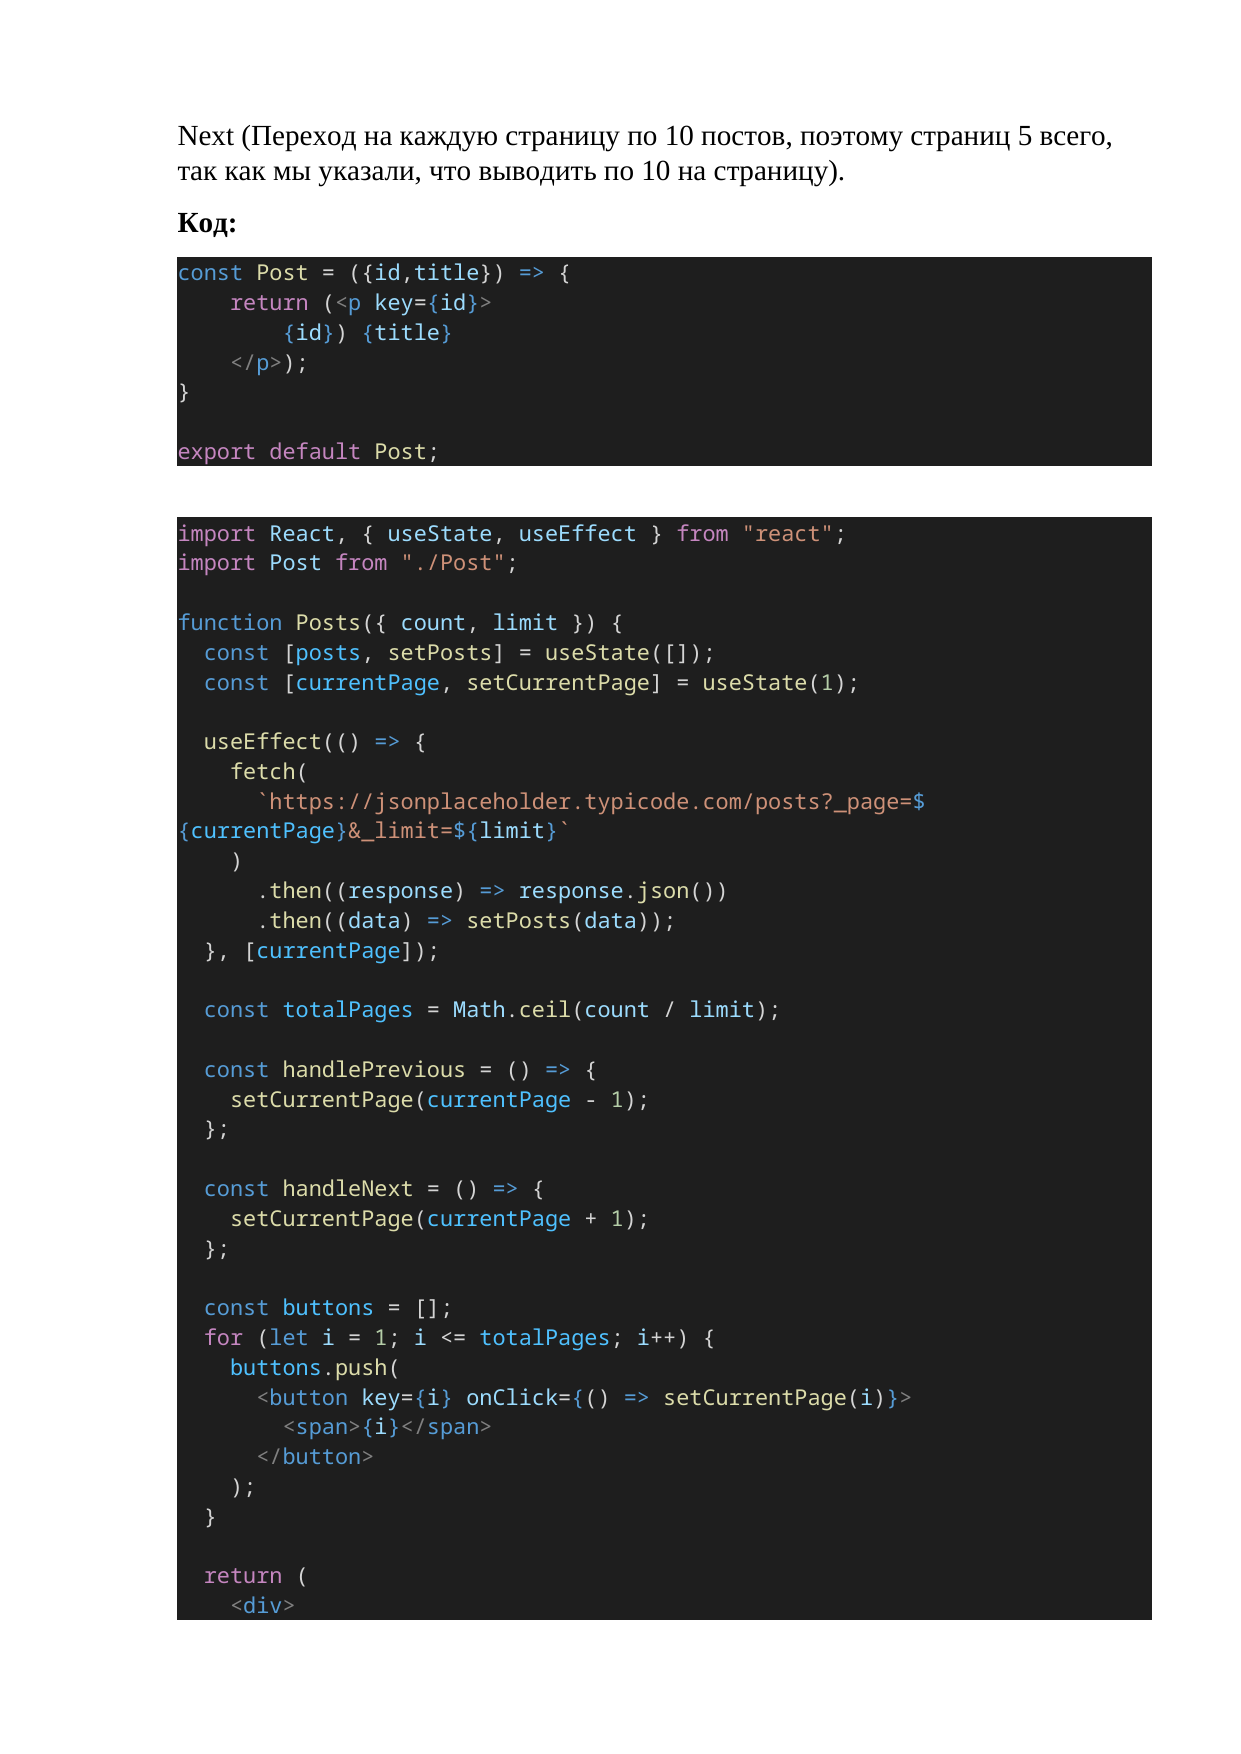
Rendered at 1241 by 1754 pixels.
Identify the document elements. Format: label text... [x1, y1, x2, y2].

text const [currentPage, setCurrentPage] = useState(1); [177, 666, 1152, 696]
text const Post = ({id,title}) => { [177, 257, 1152, 287]
text return ( [177, 1560, 1152, 1590]
text .then((response) => response.json()) [177, 875, 1152, 905]
text Код: [177, 205, 1152, 239]
text for (let i = 1; i <= totalPages; i++) { [177, 1322, 1152, 1352]
text }; [177, 1113, 1152, 1143]
text `https://jsonplaceholder.typicode.com/posts?_page=${currentPage}&_limit=${limit}` [177, 786, 1152, 845]
text setCurrentPage(currentPage - 1); [177, 1083, 1152, 1113]
text const [posts, setPosts] = useState([]); [177, 637, 1152, 666]
text </button> [177, 1441, 1152, 1471]
text } [177, 376, 1152, 406]
text buttons.push( [177, 1352, 1152, 1381]
text {id}) {title} [177, 317, 1152, 346]
text const handleNext = () => { [177, 1173, 1152, 1203]
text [177, 118, 1152, 187]
text ) [177, 845, 1152, 875]
text import Post from "./Post"; [177, 547, 1152, 577]
text }, [currentPage]); [177, 934, 1152, 964]
text import React, { useState, useEffect } from "react"; [177, 517, 1152, 547]
text export default Post; [177, 436, 1152, 466]
text const handlePrevious = () => { [177, 1054, 1152, 1083]
text .then((data) => setPosts(data)); [177, 905, 1152, 934]
text function Posts({ count, limit }) { [177, 607, 1152, 637]
text }; [177, 1232, 1152, 1262]
text <div> [177, 1590, 1152, 1620]
text <span>{i}</span> [177, 1411, 1152, 1441]
text fetch( [177, 756, 1152, 786]
text return (<p key={id}> [177, 287, 1152, 317]
text </p>); [177, 346, 1152, 376]
text setCurrentPage(currentPage + 1); [177, 1203, 1152, 1232]
text const buttons = []; [177, 1292, 1152, 1322]
text useEffect(() => { [177, 726, 1152, 756]
text } [177, 1501, 1152, 1530]
text ); [177, 1471, 1152, 1501]
text const totalPages = Math.ceil(count / limit); [177, 994, 1152, 1024]
text <button key={i} onClick={() => setCurrentPage(i)}> [177, 1381, 1152, 1411]
